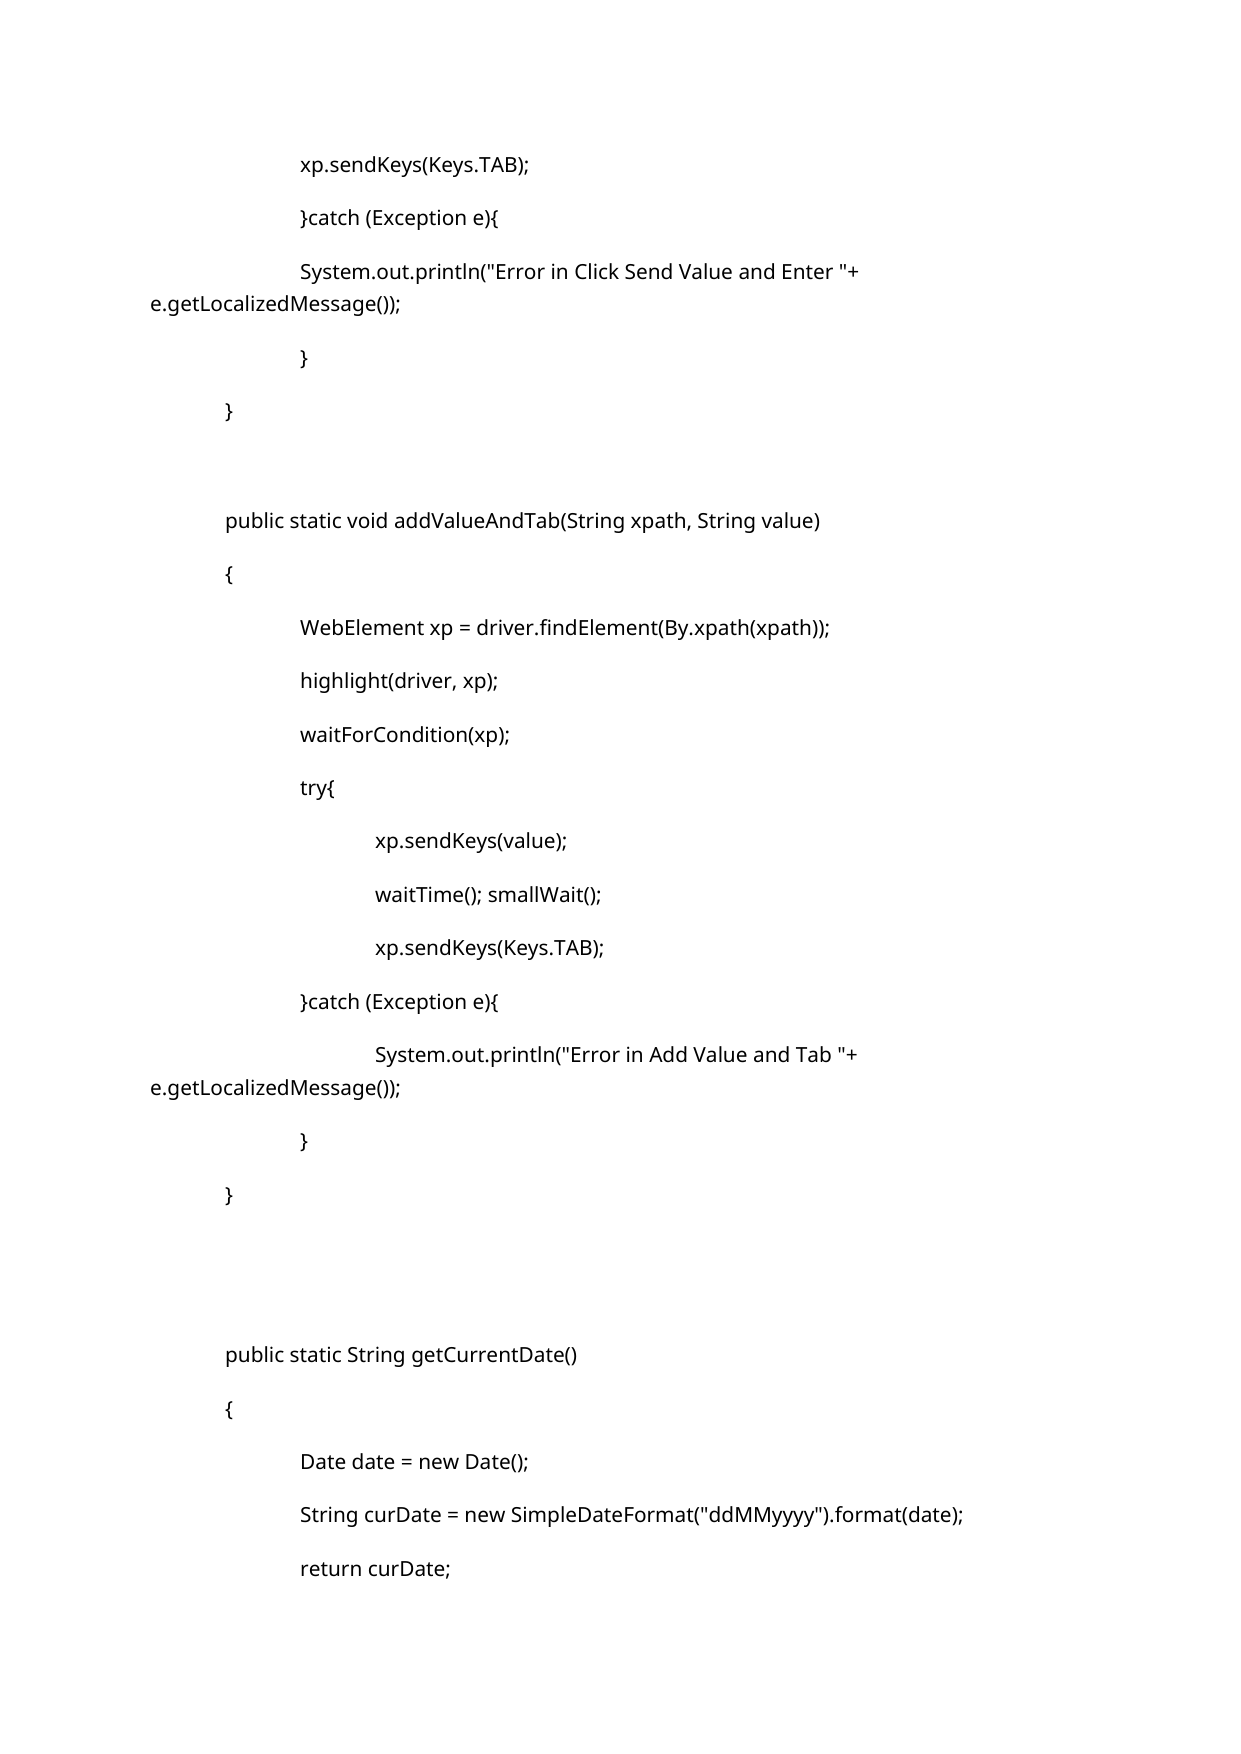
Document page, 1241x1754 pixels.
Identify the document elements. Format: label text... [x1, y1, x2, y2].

text }catch (Exception e){ [150, 203, 1090, 232]
text xp.sendKeys(Keys.TAB); [150, 150, 1090, 178]
text highlight(driver, xp); [150, 666, 1090, 695]
text try{ [150, 773, 1090, 802]
text } [150, 343, 1090, 371]
text { [150, 1394, 1090, 1422]
text waitForCondition(xp); [150, 720, 1090, 748]
text } [150, 1126, 1090, 1155]
text xp.sendKeys(Keys.TAB); [150, 933, 1090, 962]
text waitTime(); smallWait(); [150, 880, 1090, 908]
text String curDate = new SimpleDateFormat("ddMMyyyy").format(date); [150, 1501, 1090, 1529]
text System.out.println("Error in Add Value and Tab "+ e.getLocalizedMessage()); [150, 1040, 1090, 1101]
text System.out.println("Error in Click Send Value and Enter "+ e.getLocalizedMessage()); [150, 257, 1090, 318]
text { [150, 559, 1090, 588]
text } [150, 1180, 1090, 1208]
text } [150, 396, 1090, 425]
text Date date = new Date(); [150, 1447, 1090, 1476]
text return curDate; [150, 1554, 1090, 1582]
text public static void addValueAndTab(String xpath, String value) [150, 506, 1090, 534]
text }catch (Exception e){ [150, 987, 1090, 1015]
text WebElement xp = driver.findElement(By.xpath(xpath)); [150, 613, 1090, 641]
text xp.sendKeys(value); [150, 827, 1090, 855]
text public static String getCurrentDate() [150, 1340, 1090, 1369]
